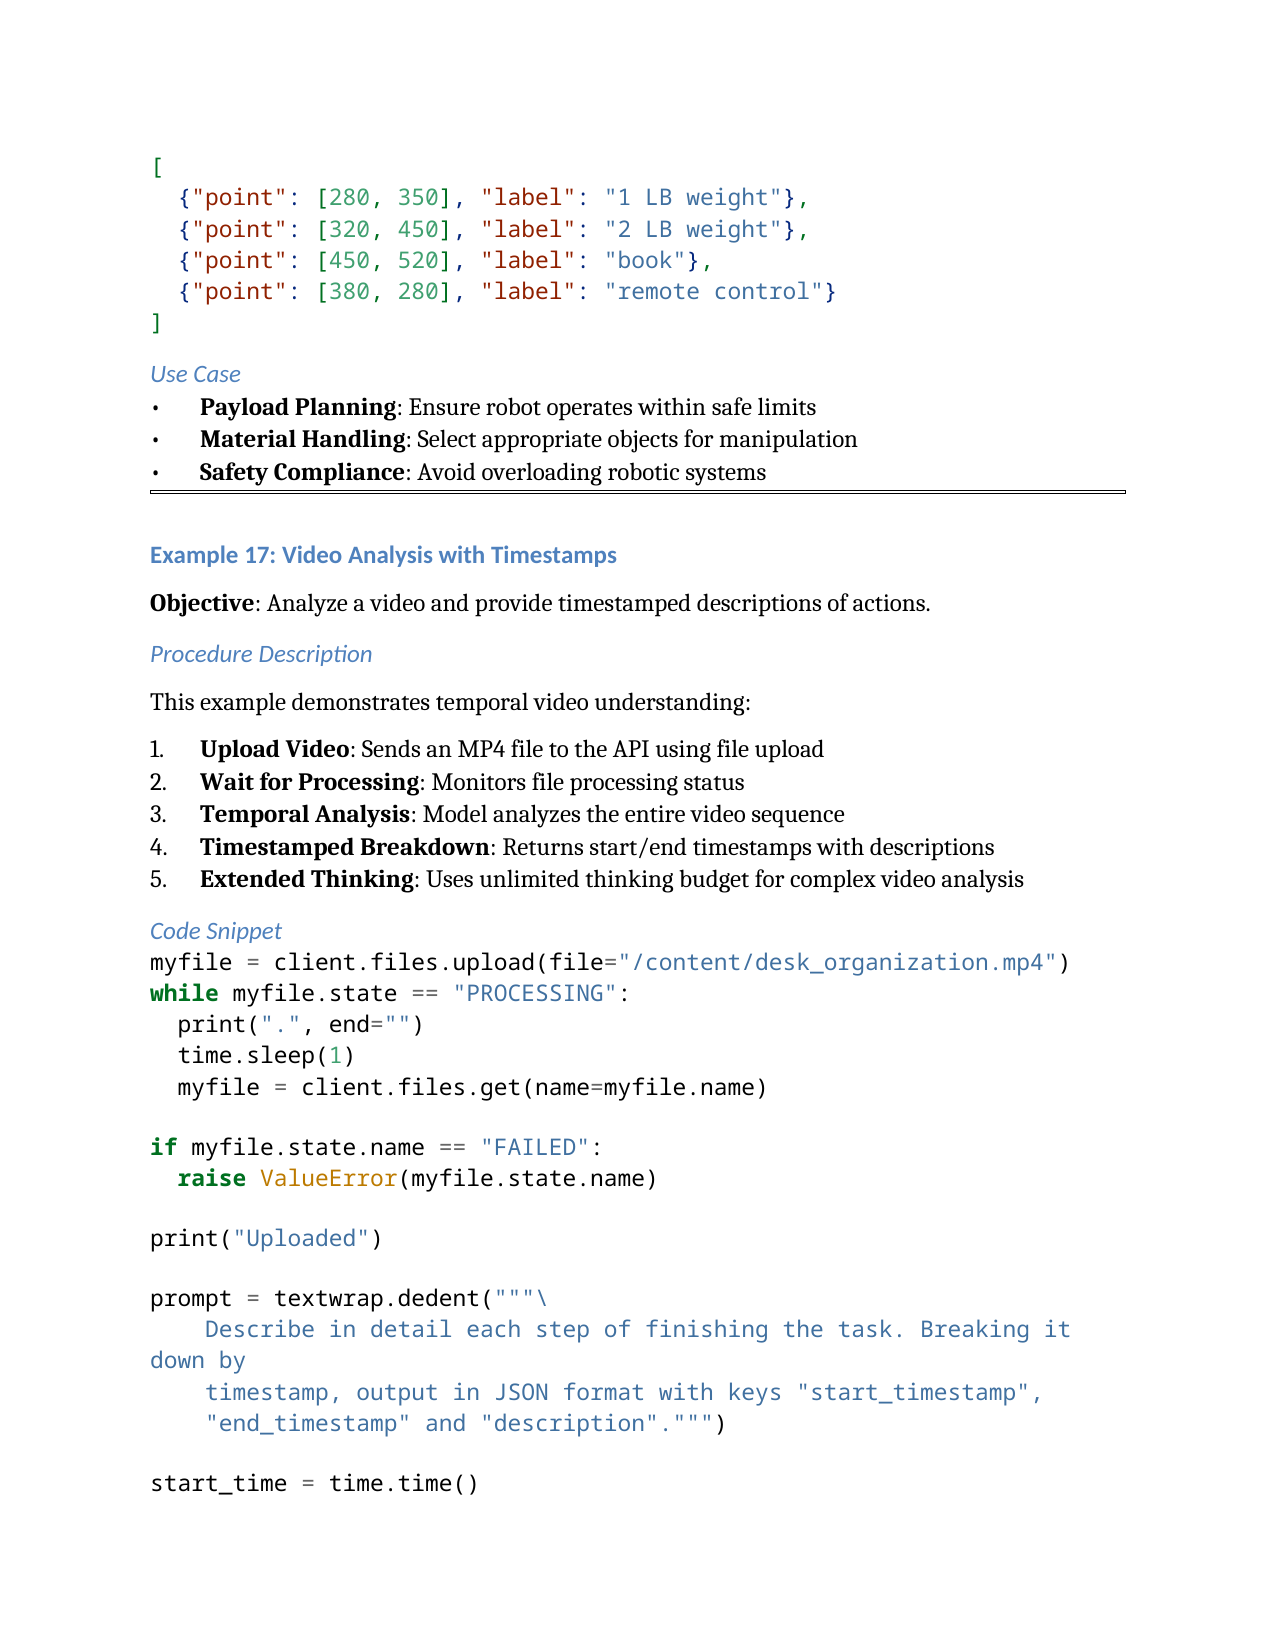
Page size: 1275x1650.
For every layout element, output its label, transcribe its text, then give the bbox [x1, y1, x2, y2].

list Safety Compliance: Avoid overloading robotic systems [150, 458, 1125, 486]
list Wait for Processing: Monitors file processing status [150, 768, 1125, 797]
subtitle Code Snippet [150, 915, 1125, 945]
subtitle Use Case [150, 358, 1125, 389]
list Payload Planning: Ensure robot operates within safe limits [150, 393, 1125, 421]
list Extended Thinking: Uses unlimited thinking budget for complex video analysis [150, 865, 1125, 894]
list Timestamped Breakdown: Returns start/end timestamps with descriptions [150, 833, 1125, 862]
list Temporal Analysis: Model analyzes the entire video sequence [150, 800, 1125, 829]
list Material Handling: Select appropriate objects for manipulation [150, 425, 1125, 454]
text [ {"point": [280, 350], "label": "1 LB weight"}, {"point": [320, 450], "label": "2 LB weight"}, {"point": [450, 520], "label": "book"}, {"point": [380, 280], "label": "remote control"} ] [150, 150, 1125, 337]
list Upload Video: Sends an MP4 file to the API using file upload [150, 735, 1125, 764]
text This example demonstrates temporal video understanding: [150, 688, 1125, 717]
subtitle Procedure Description [150, 638, 1125, 669]
subtitle Example 17: Video Analysis with Timestamps [150, 540, 1125, 570]
text Objective: Analyze a video and provide timestamped descriptions of actions. [150, 589, 1125, 618]
